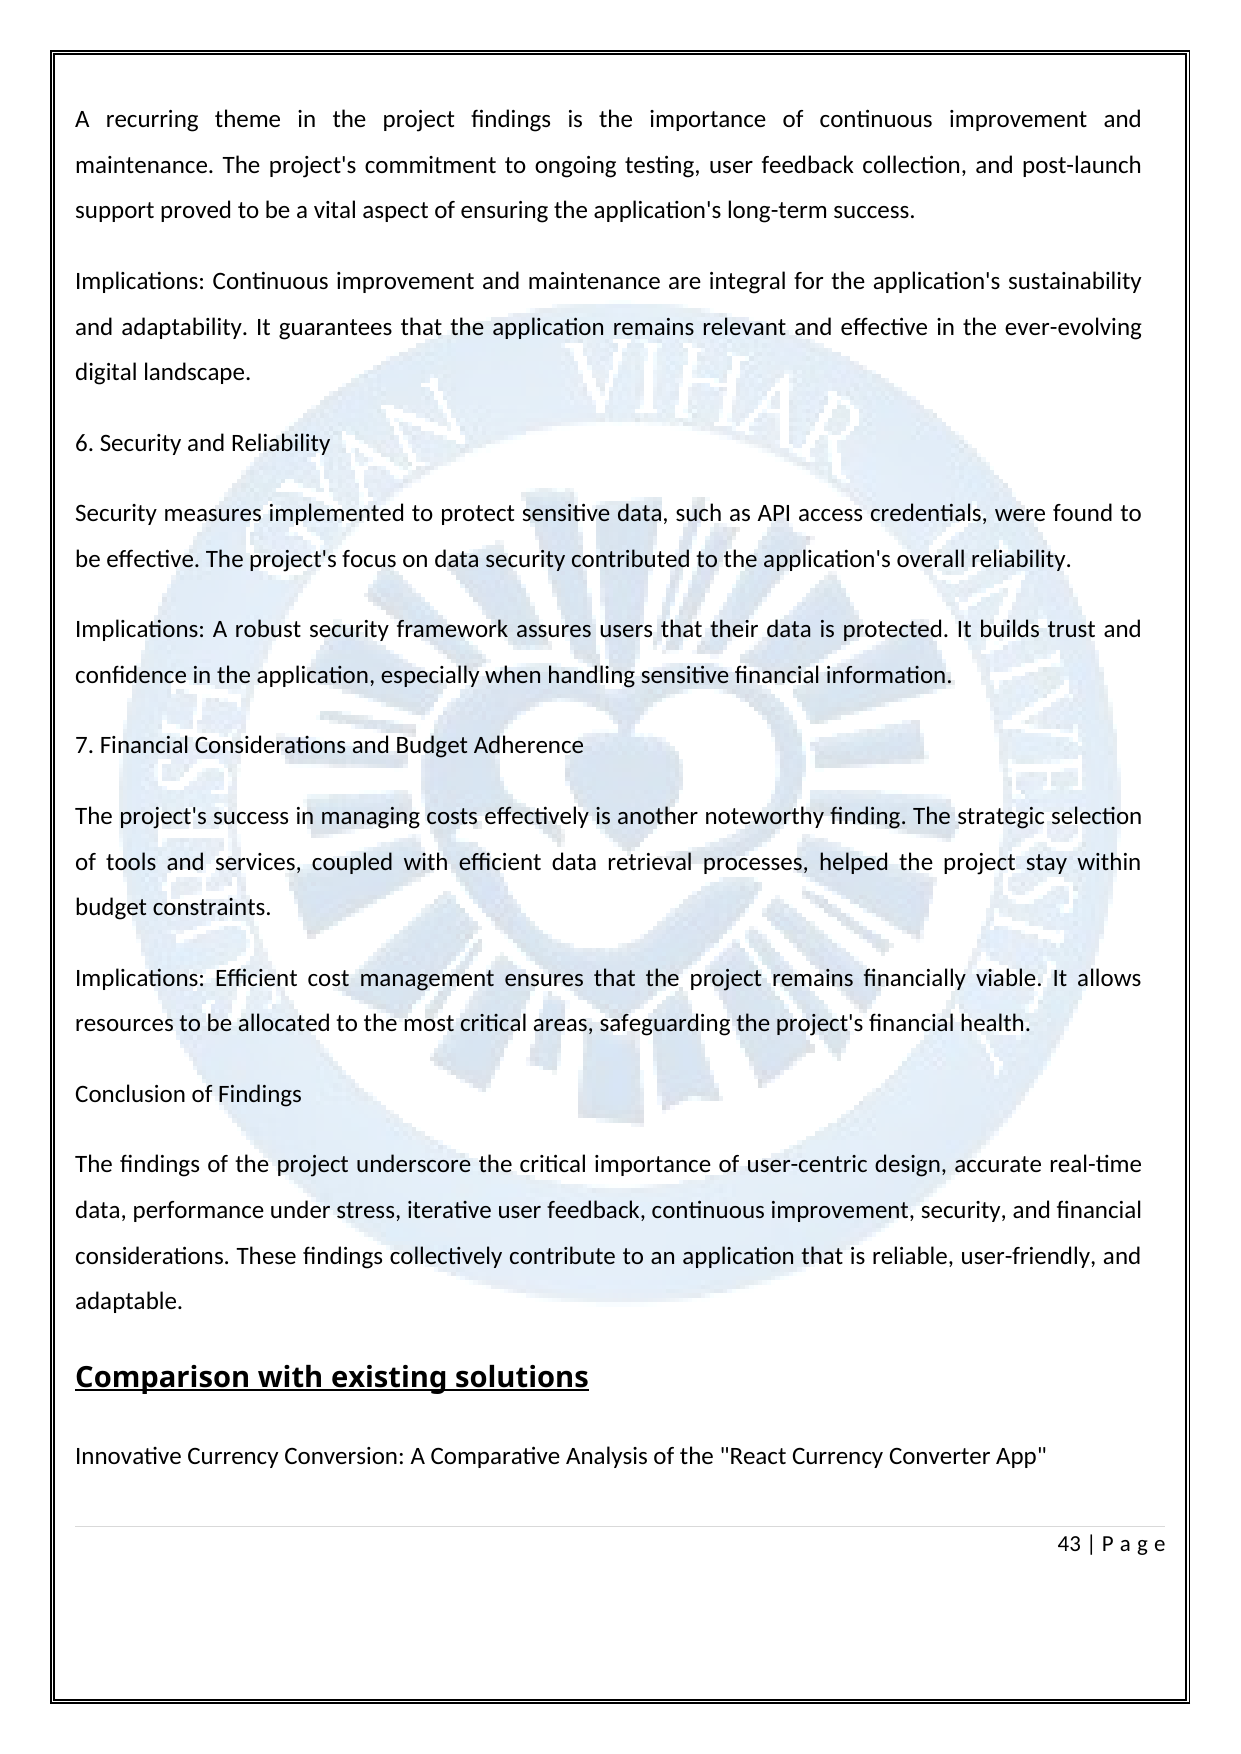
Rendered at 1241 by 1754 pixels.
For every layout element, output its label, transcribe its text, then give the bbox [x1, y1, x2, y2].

title Implications: A robust security framework assures users that their data is protected. It builds trust and confidence in the application, especially when handling sensitive financial information. [75, 613, 1144, 689]
title A recurring theme in the project findings is the importance of continuous improvement and maintenance. The project's commitment to ongoing testing, user feedback collection, and post-launch support proved to be a vital aspect of ensuring the application's long-term success. [75, 103, 1144, 225]
title 6. Security and Reliability [75, 427, 1144, 457]
title Security measures implemented to protect sensitive data, such as API access credentials, were found to be effective. The project's focus on data security contributed to the application's overall reliability. [75, 497, 1144, 573]
title Comparison with existing solutions [75, 1356, 1144, 1396]
title The findings of the project underscore the critical importance of user-centric design, accurate real-time data, performance under stress, iterative user feedback, continuous improvement, security, and financial considerations. These findings collectively contribute to an application that is reliable, user-friendly, and adaptable. [75, 1148, 1144, 1316]
title The project's success in managing costs effectively is another noteworthy finding. The strategic selection of tools and services, coupled with efficient data retrieval processes, helped the project stay within budget constraints. [75, 800, 1144, 922]
title Implications: Continuous improvement and maintenance are integral for the application's sustainability and adaptability. It guarantees that the application remains relevant and effective in the ever-evolving digital landscape. [75, 265, 1144, 387]
title Conclusion of Findings [75, 1078, 1144, 1108]
title 7. Financial Considerations and Budget Adherence [75, 729, 1144, 760]
title Innovative Currency Conversion: A Comparative Analysis of the "React Currency Converter App" [75, 1440, 1144, 1471]
title Implications: Efficient cost management ensures that the project remains financially viable. It allows resources to be allocated to the most critical areas, safeguarding the project's financial health. [75, 962, 1144, 1038]
